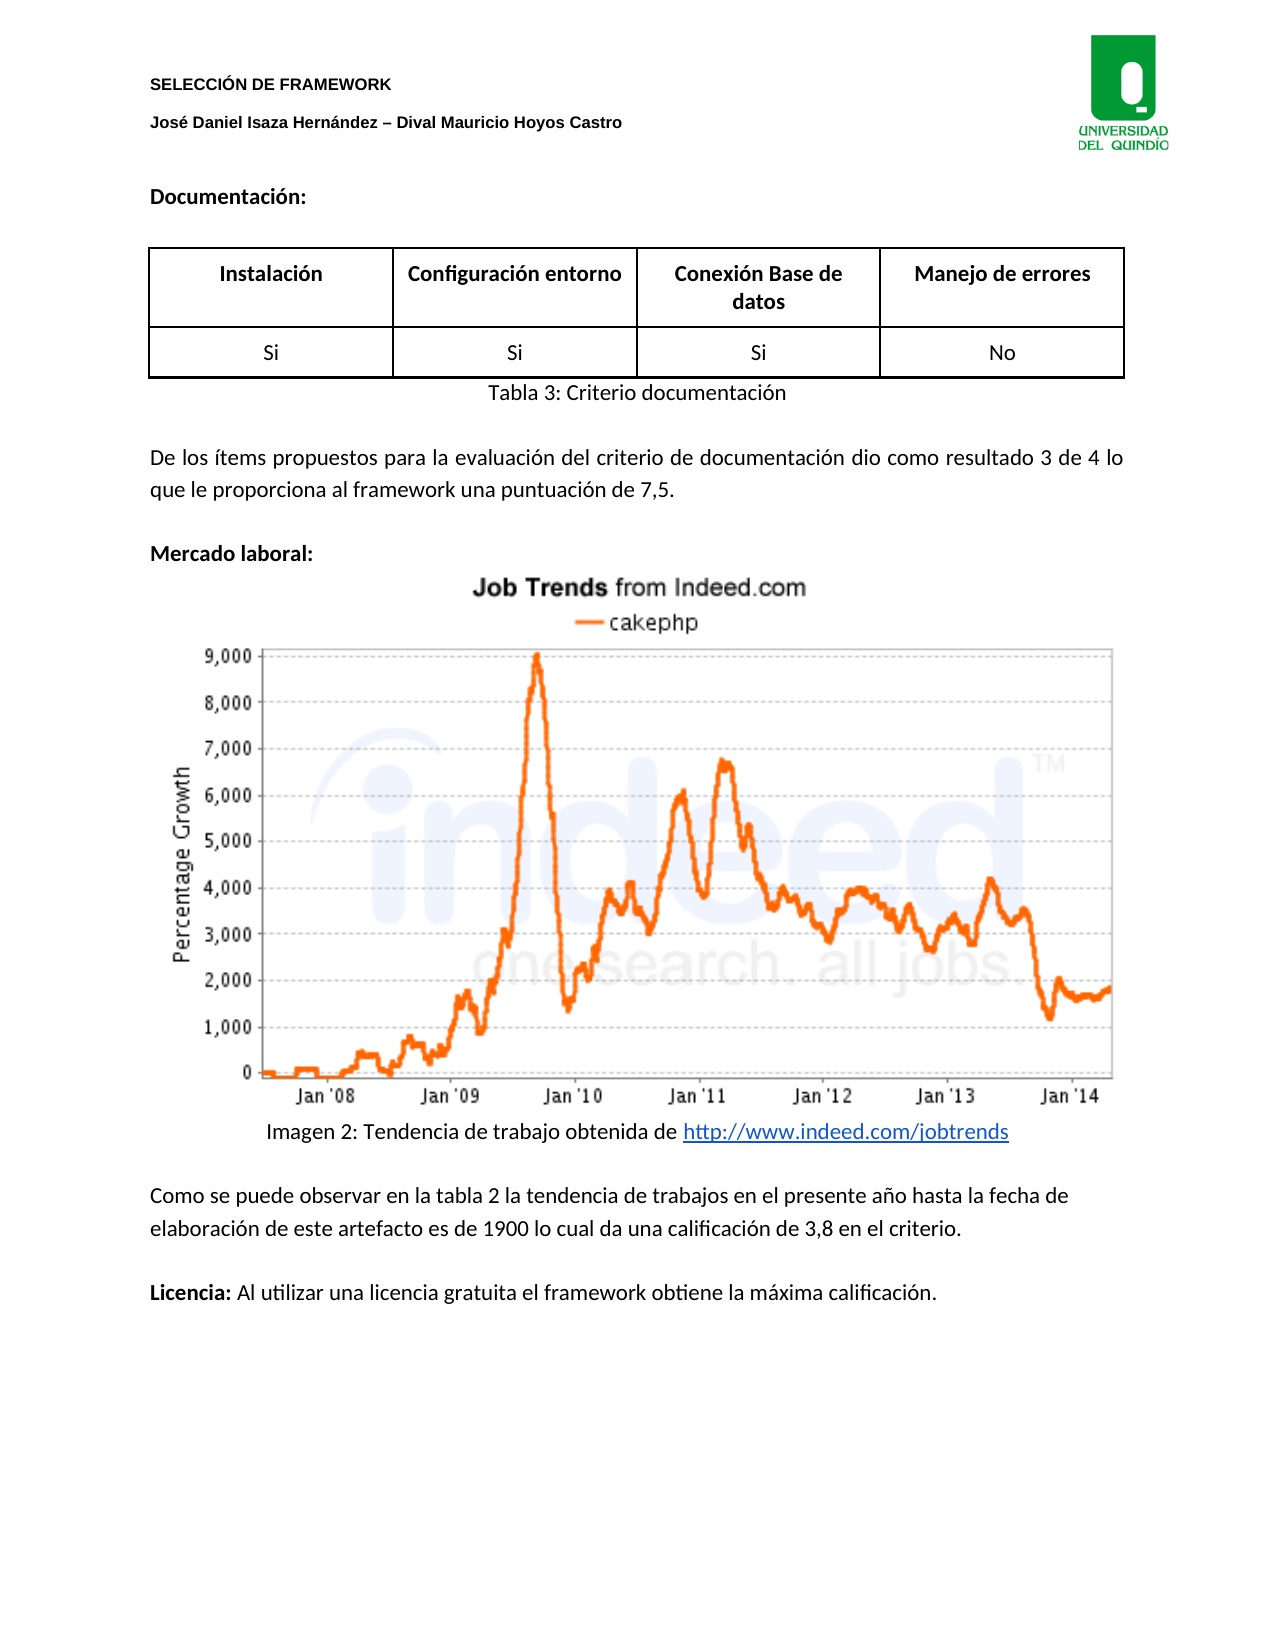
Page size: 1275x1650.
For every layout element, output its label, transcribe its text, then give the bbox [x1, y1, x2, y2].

table_cell Si [638, 328, 879, 376]
table_header Manejo de errores [881, 249, 1123, 326]
text Tabla 3: Criterio documentación [150, 379, 1125, 407]
picture [1077, 35, 1168, 148]
table_cell No [881, 328, 1123, 376]
text De los ítems propuestos para la evaluación del criterio de documentación dio como resultado 3 de 4 lo que le proporciona al framework una puntuación de 7,5. [150, 443, 1125, 503]
table_header Configuración entorno [394, 249, 636, 326]
table_header Conexión Base de datos [638, 249, 879, 326]
text Como se puede observar en la tabla 2 la tendencia de trabajos en el presente año hasta la fecha de elaboración de este artefacto es de 1900 lo cual da una calificación de 3,8 en el criterio. [150, 1182, 1125, 1242]
table_cell Si [394, 328, 636, 376]
text Imagen 2: Tendencia de trabajo obtenida de http://www.indeed.com/jobtrends [150, 1117, 1125, 1145]
table_cell Si [150, 328, 392, 376]
table_header Instalación [150, 249, 392, 326]
text Licencia: Al utilizar una licencia gratuita el framework obtiene la máxima calificación. [150, 1278, 1125, 1306]
picture [150, 571, 1125, 1114]
text Mercado laboral: [150, 539, 1125, 567]
text Documentación: [150, 182, 1125, 210]
